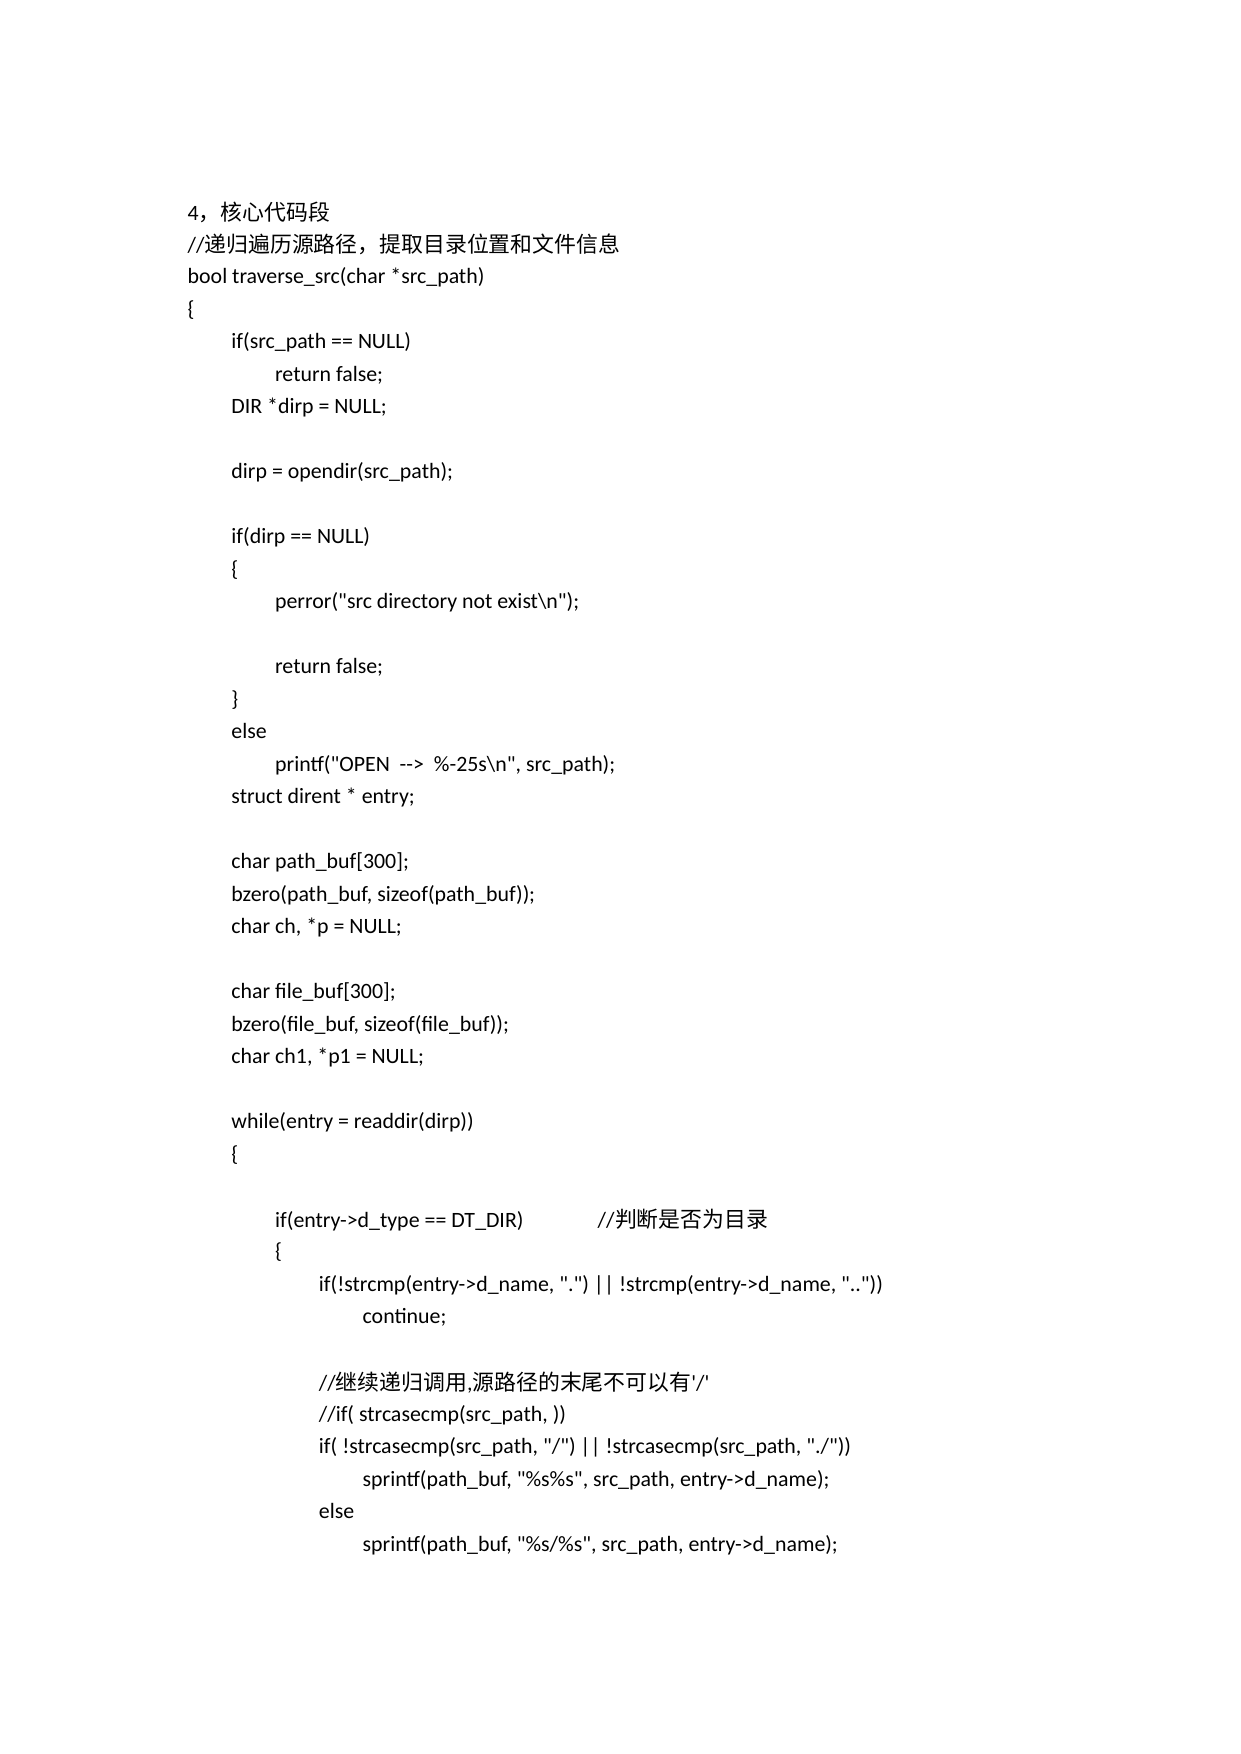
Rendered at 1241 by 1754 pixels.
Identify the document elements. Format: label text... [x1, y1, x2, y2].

list bzero(path_buf, sizeof(path_buf)); [187, 877, 1053, 909]
list //递归遍历源路径，提取目录位置和文件信息 [187, 227, 1053, 259]
list DIR *dirp = NULL; [187, 389, 1053, 422]
list return false; [187, 357, 1053, 389]
list //if( strcasecmp(src_path, )) [187, 1397, 1053, 1429]
list char path_buf[300]; [187, 844, 1053, 877]
list { [187, 552, 1053, 584]
list dirp = opendir(src_path); [187, 454, 1053, 487]
list char ch, *p = NULL; [187, 909, 1053, 942]
list perror("src directory not exist\n"); [187, 584, 1053, 617]
list while(entry = readdir(dirp)) [187, 1104, 1053, 1137]
list else [187, 714, 1053, 747]
list if(!strcmp(entry->d_name, ".") || !strcmp(entry->d_name, "..")) [187, 1267, 1053, 1299]
list { [187, 1234, 1053, 1267]
list { [187, 292, 1053, 324]
list if( !strcasecmp(src_path, "/") || !strcasecmp(src_path, "./")) [187, 1429, 1053, 1462]
list if(entry->d_type == DT_DIR) //判断是否为目录 [187, 1202, 1053, 1234]
list sprintf(path_buf, "%s%s", src_path, entry->d_name); [187, 1462, 1053, 1494]
list bool traverse_src(char *src_path) [187, 259, 1053, 292]
list { [187, 1137, 1053, 1169]
list if(dirp == NULL) [187, 519, 1053, 552]
list printf("OPEN --> %-25s\n", src_path); [187, 747, 1053, 779]
list char file_buf[300]; [187, 974, 1053, 1007]
list if(src_path == NULL) [187, 324, 1053, 357]
list 4，核心代码段 [187, 194, 1053, 227]
list } [187, 682, 1053, 714]
list return false; [187, 649, 1053, 682]
list //继续递归调用,源路径的末尾不可以有'/' [187, 1364, 1053, 1397]
list continue; [187, 1299, 1053, 1332]
list struct dirent * entry; [187, 779, 1053, 812]
list bzero(file_buf, sizeof(file_buf)); [187, 1007, 1053, 1039]
list sprintf(path_buf, "%s/%s", src_path, entry->d_name); [187, 1527, 1053, 1559]
list char ch1, *p1 = NULL; [187, 1039, 1053, 1072]
list else [187, 1494, 1053, 1527]
